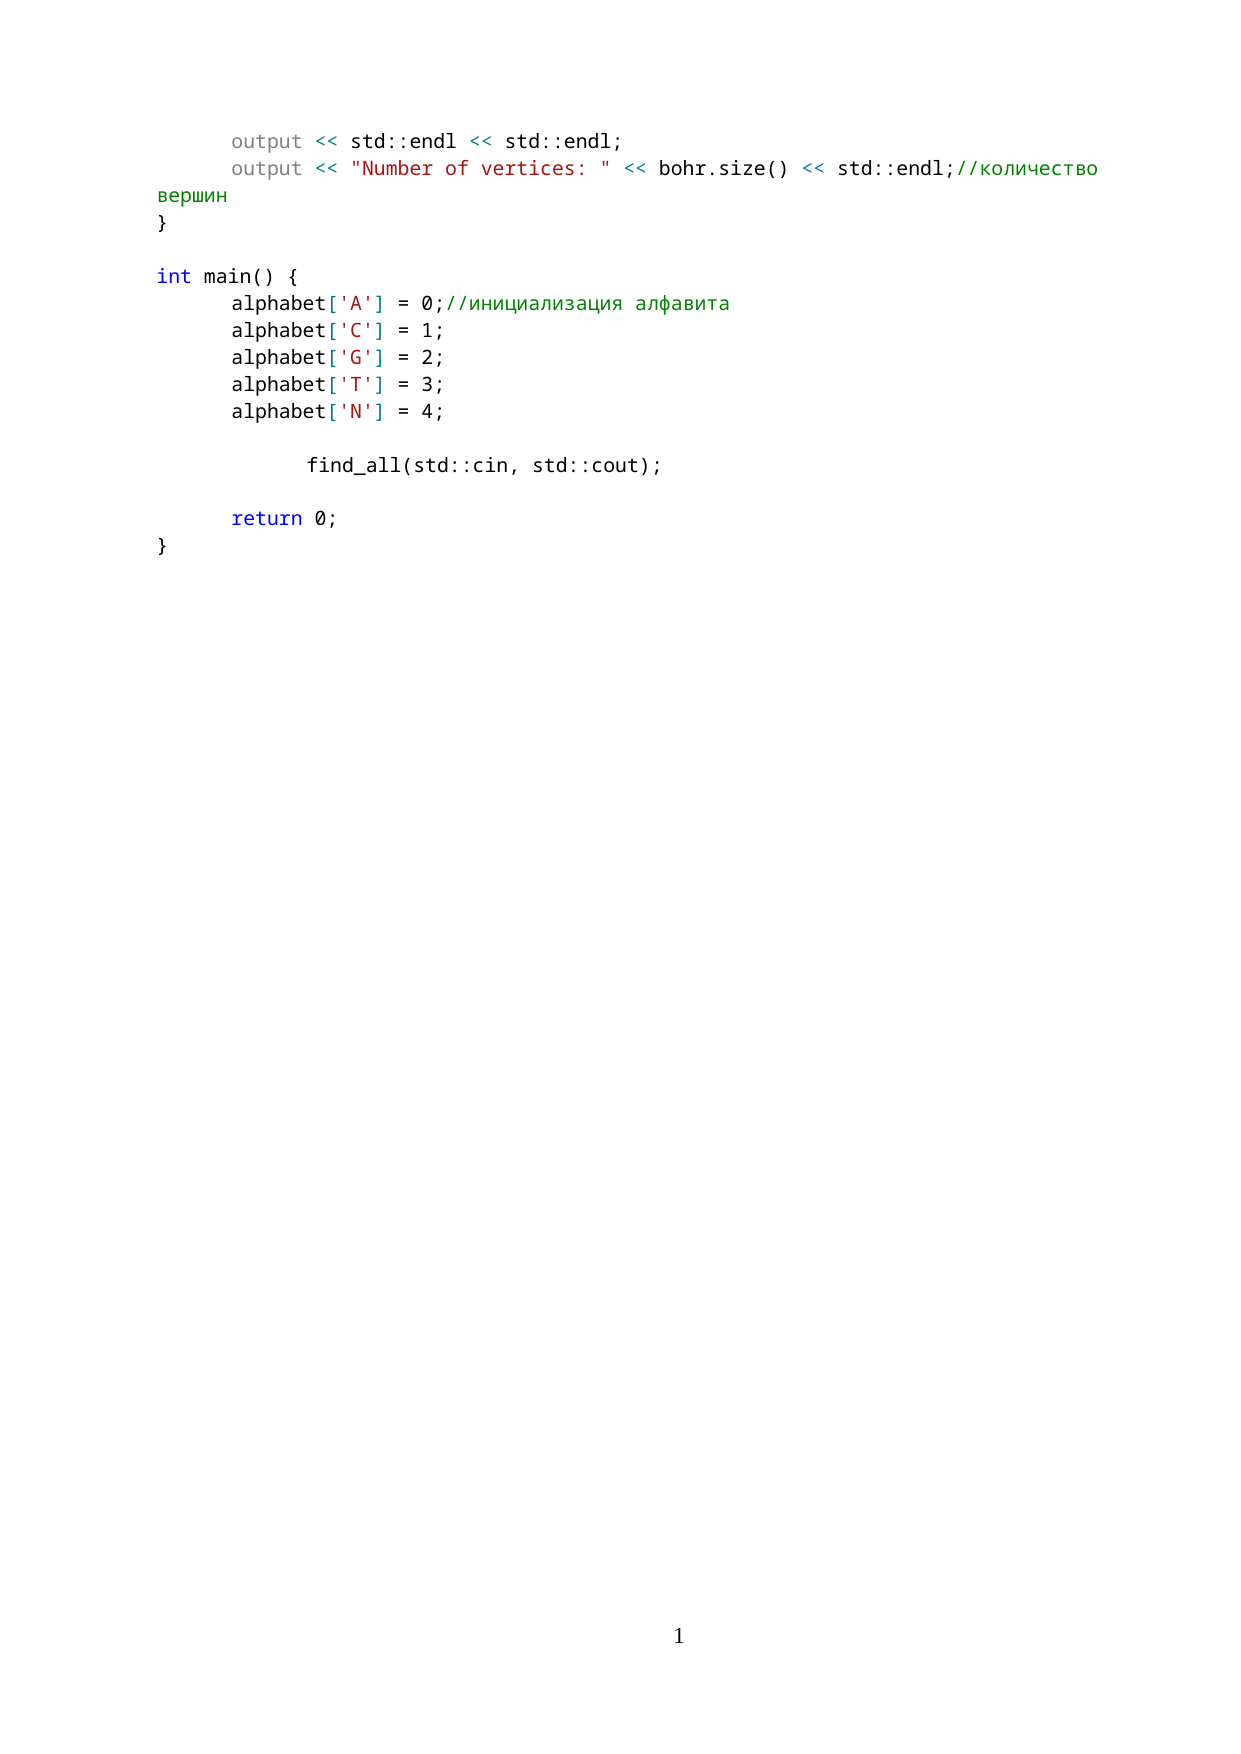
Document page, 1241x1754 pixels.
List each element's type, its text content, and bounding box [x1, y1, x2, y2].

text } [156, 208, 1151, 235]
text alphabet['A'] = 0;//инициализация алфавита [156, 289, 1151, 316]
text alphabet['N'] = 4; [156, 397, 1151, 424]
text alphabet['C'] = 1; [156, 316, 1151, 343]
text output << "Number of vertices: " << bohr.size() << std::endl;//количество вершин [156, 154, 1151, 208]
text int main() { [156, 262, 1151, 289]
text find_all(std::cin, std::cout); [156, 451, 1151, 478]
text return 0; [156, 504, 1151, 531]
text } [156, 531, 1151, 558]
text alphabet['T'] = 3; [156, 370, 1151, 397]
text alphabet['G'] = 2; [156, 343, 1151, 370]
text output << std::endl << std::endl; [156, 127, 1151, 154]
